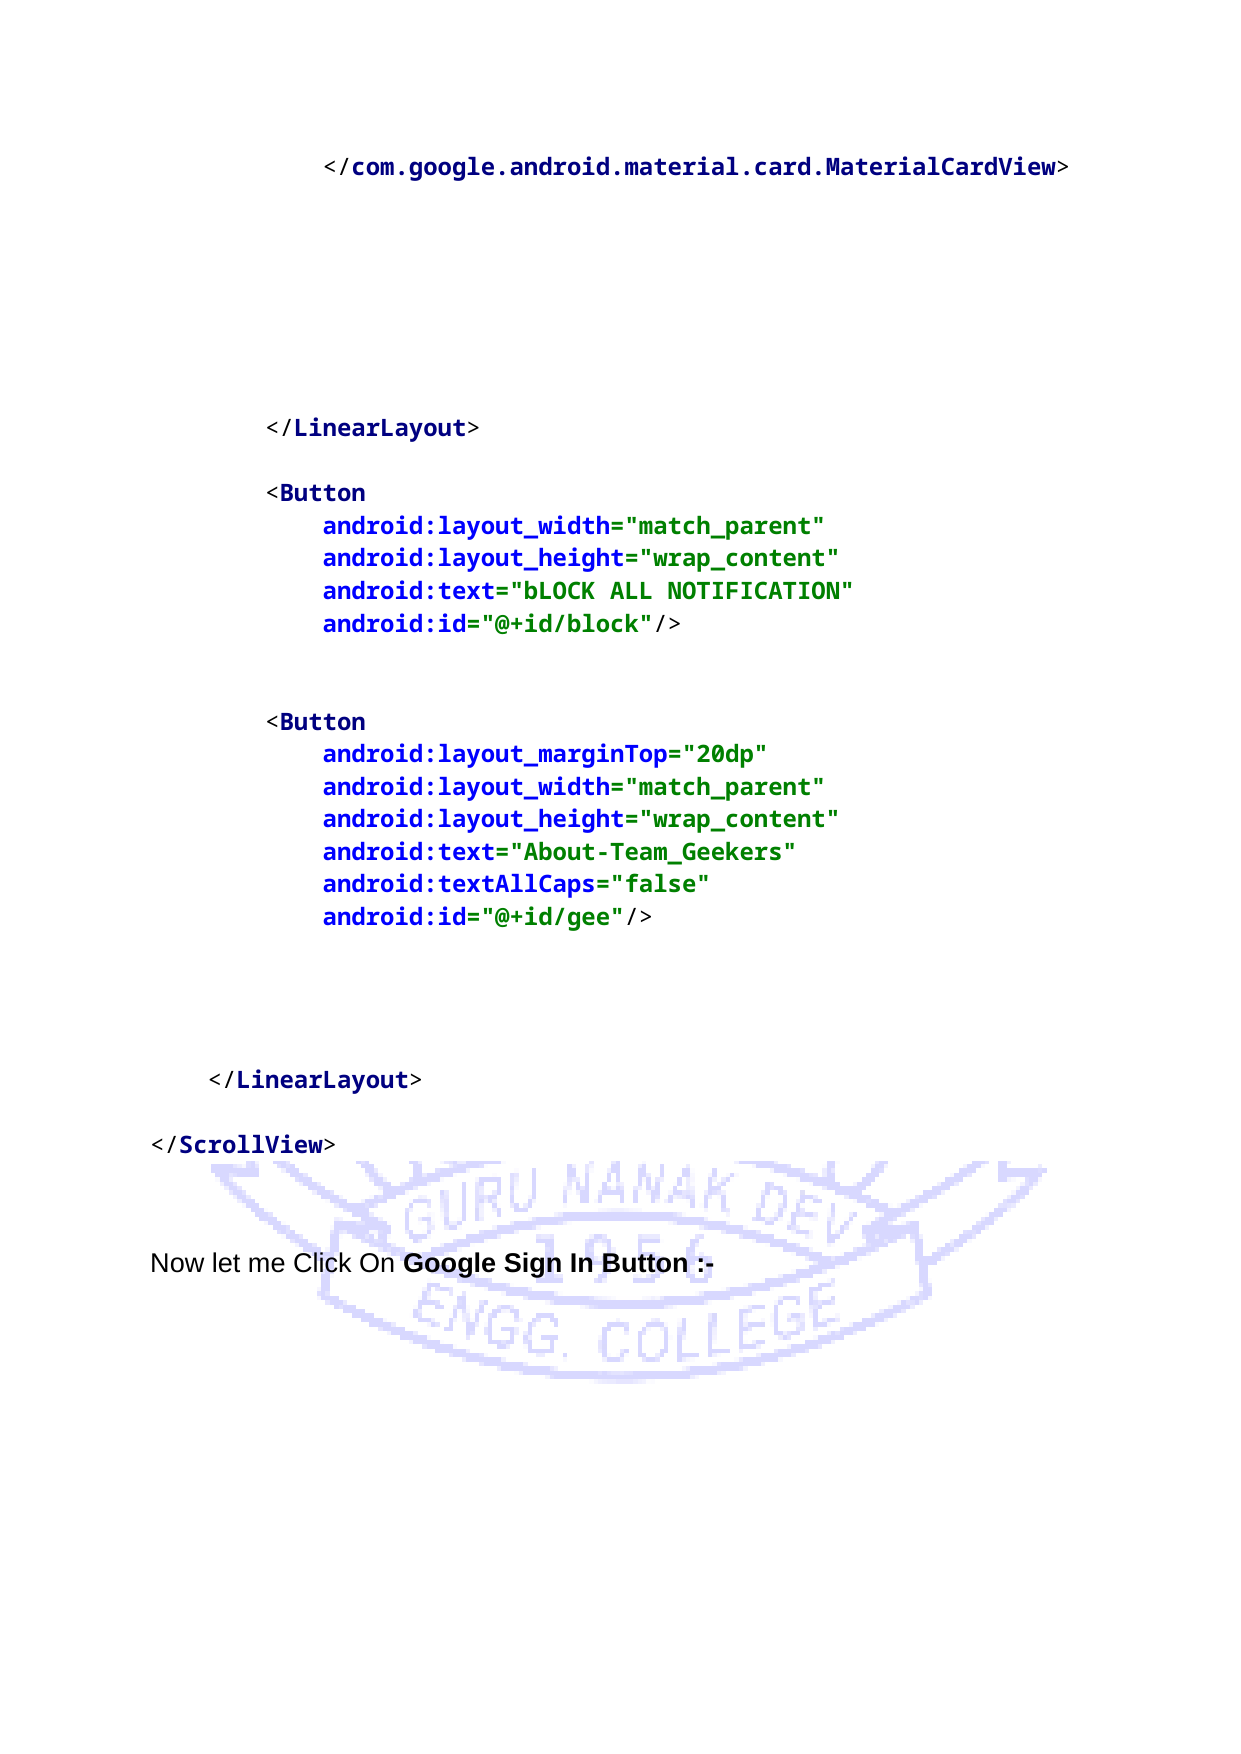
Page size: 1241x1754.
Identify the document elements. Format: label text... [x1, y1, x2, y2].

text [150, 150, 1090, 1161]
text Now let me Click On Google Sign In Button :- [150, 1247, 1090, 1278]
